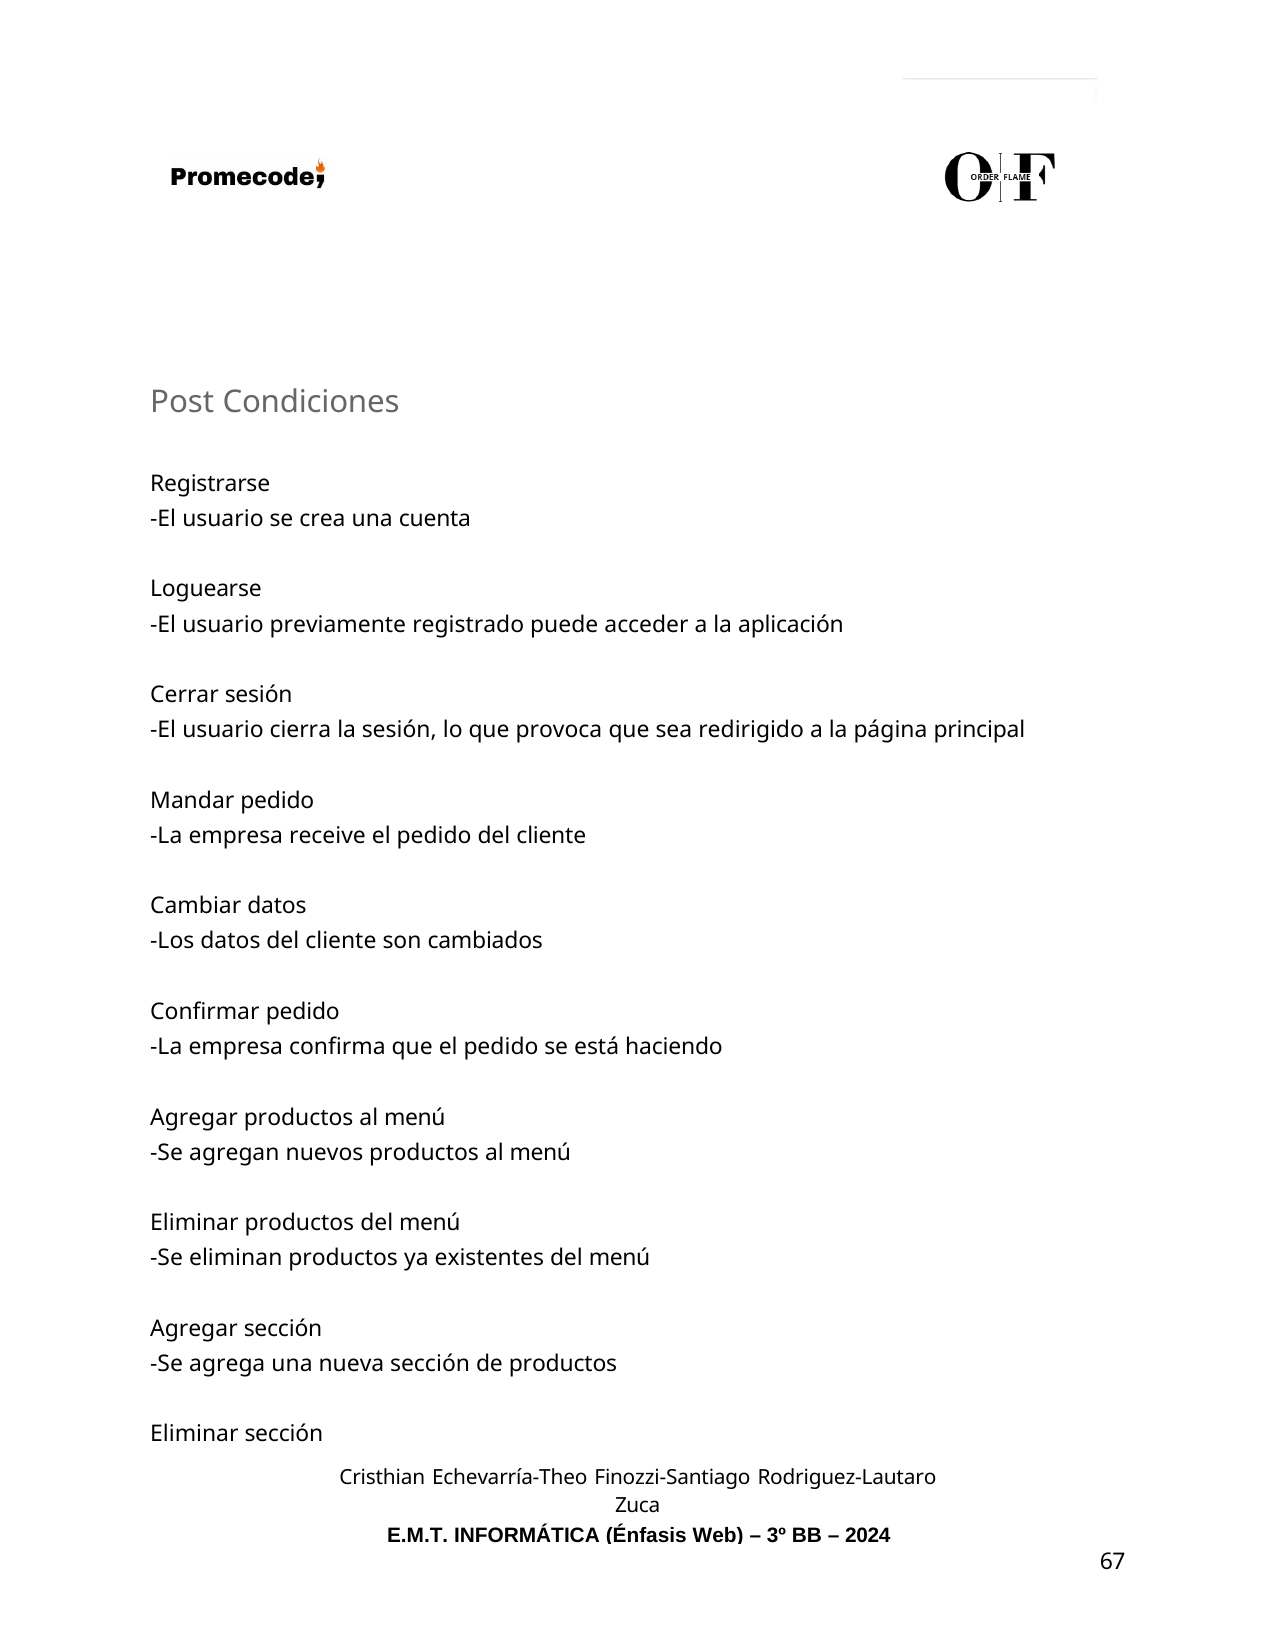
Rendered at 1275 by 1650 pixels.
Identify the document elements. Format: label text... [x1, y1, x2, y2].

text Agregar sección [150, 1312, 1267, 1343]
text Mandar pedido [150, 784, 1267, 815]
text -El usuario cierra la sesión, lo que provoca que sea redirigido a la página principal [150, 713, 1267, 744]
text Loguearse [150, 572, 1267, 604]
text Cambiar datos [150, 889, 1267, 921]
text -La empresa receive el pedido del cliente [150, 819, 1267, 850]
picture [171, 153, 329, 191]
subtitle Post Condiciones [150, 379, 1267, 421]
text -El usuario previamente registrado puede acceder a la aplicación [150, 608, 1267, 639]
text -Los datos del cliente son cambiados [150, 924, 1267, 956]
text -El usuario se crea una cuenta [150, 502, 1267, 533]
text Registrarse [150, 467, 1267, 498]
text Eliminar productos del menú [150, 1206, 1267, 1237]
text Agregar productos al menú [150, 1100, 1267, 1132]
text Eliminar sección [150, 1417, 1267, 1448]
picture [903, 78, 1097, 202]
text Cerrar sesión [150, 678, 1267, 709]
text -La empresa confirma que el pedido se está haciendo [150, 1030, 1267, 1061]
text Confirmar pedido [150, 995, 1267, 1026]
text -Se agregan nuevos productos al menú [150, 1136, 1267, 1167]
text -Se eliminan productos ya existentes del menú [150, 1241, 1267, 1272]
text -Se agrega una nueva sección de productos [150, 1347, 1267, 1378]
